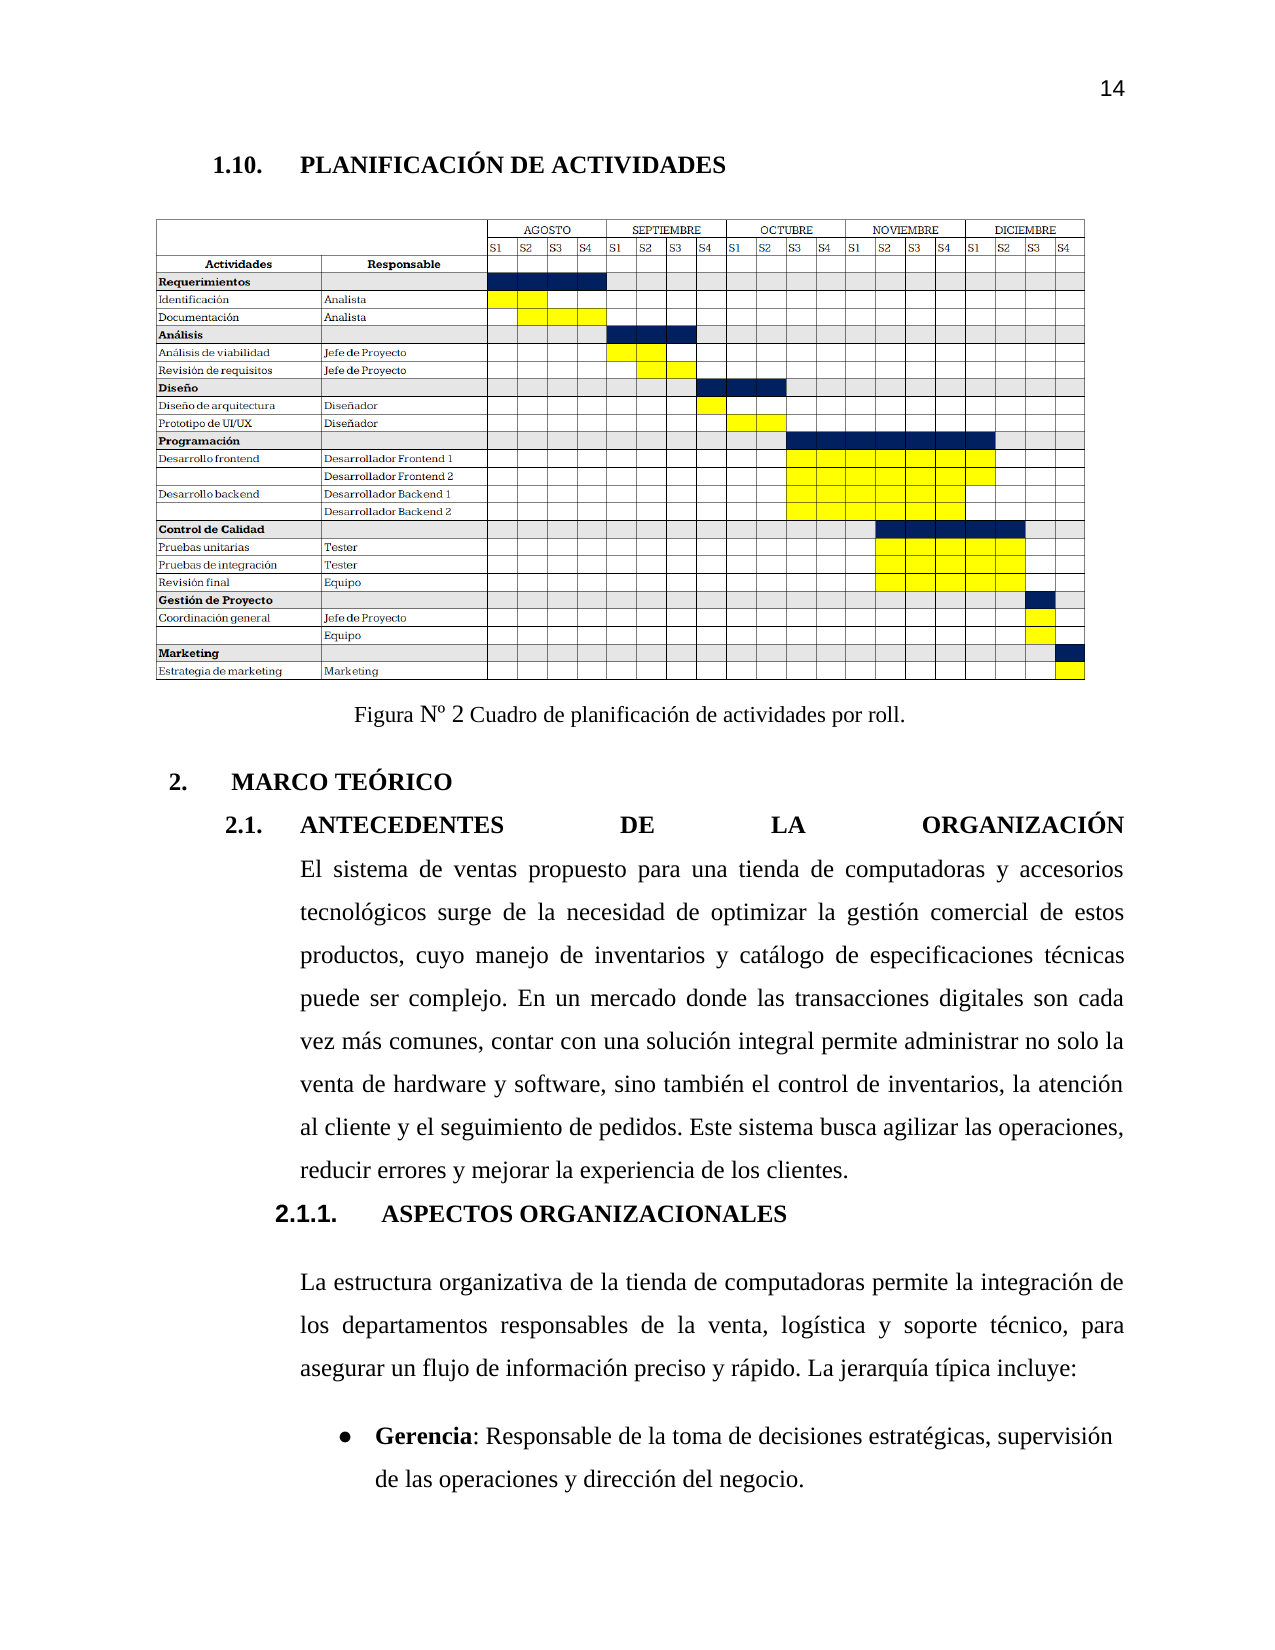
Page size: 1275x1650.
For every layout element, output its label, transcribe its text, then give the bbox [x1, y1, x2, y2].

picture [150, 213, 1091, 685]
list MARCO TEÓRICO [187, 767, 1125, 796]
text La estructura organizativa de la tienda de computadoras permite la integración de los departamentos responsables de la venta, logística y soporte técnico, para asegurar un flujo de información preciso y rápido. La jerarquía típica incluye: [300, 1267, 1125, 1382]
list Gerencia: Responsable de la toma de decisiones estratégicas, supervisión de las operaciones y dirección del negocio. [337, 1421, 1125, 1493]
list ASPECTOS ORGANIZACIONALES [337, 1199, 1125, 1228]
text Figura Nº 2 Cuadro de planificación de actividades por roll. [150, 699, 1110, 728]
list ANTECEDENTES DE LA ORGANIZACIÓN El sistema de ventas propuesto para una tienda de computadoras y accesorios tecnológicos surge de la necesidad de optimizar la gestión comercial de estos productos, cuyo manejo de inventarios y catálogo de especificaciones técnicas puede ser complejo. En un mercado donde las transacciones digitales son cada vez más comunes, contar con una solución integral permite administrar no solo la venta de hardware y software, sino también el control de inventarios, la atención al cliente y el seguimiento de pedidos. Este sistema busca agilizar las operaciones, reducir errores y mejorar la experiencia de los clientes. [262, 811, 1125, 1184]
list PLANIFICACIÓN DE ACTIVIDADES [262, 150, 1125, 179]
